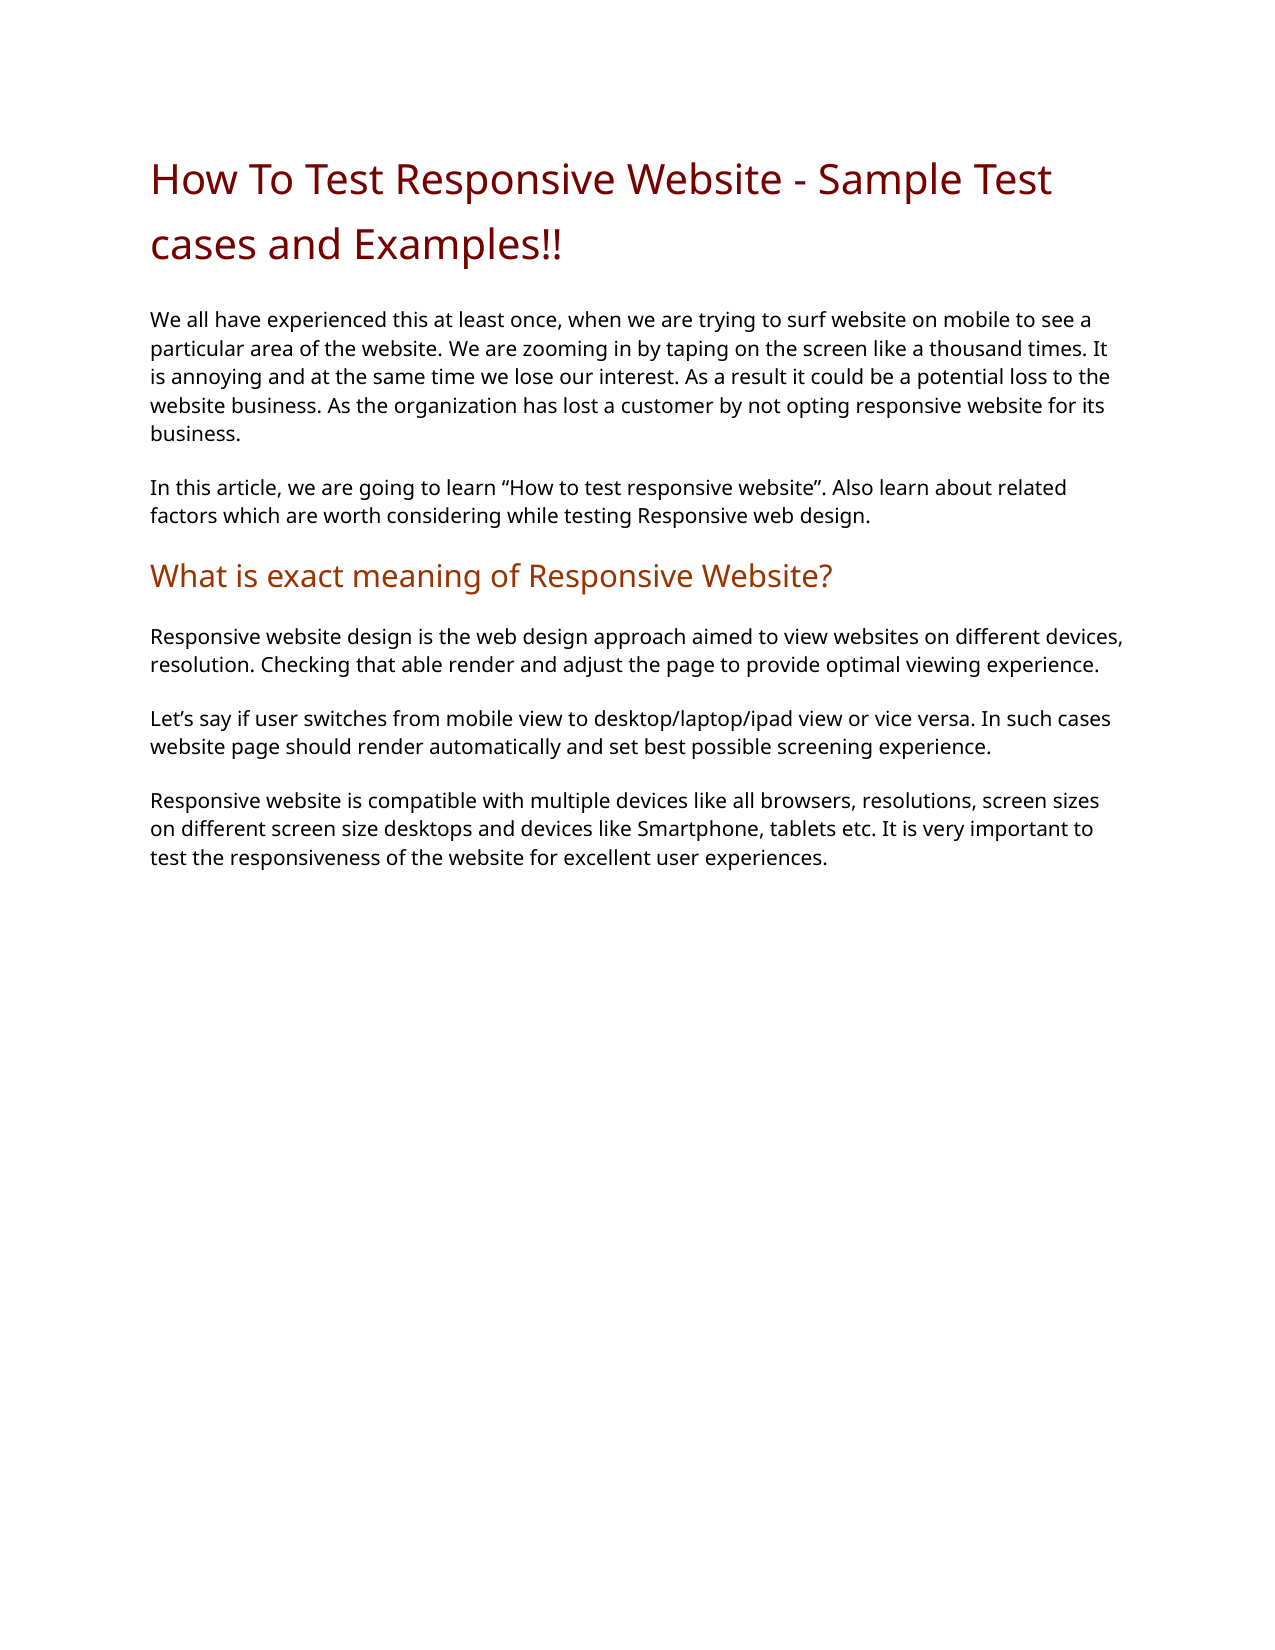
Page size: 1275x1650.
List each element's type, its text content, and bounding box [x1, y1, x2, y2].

text Responsive website design is the web design approach aimed to view websites on different devices, resolution. Checking that able render and adjust the page to provide optimal viewing experience. [150, 622, 1125, 679]
text In this article, we are going to learn “How to test responsive website”. Also learn about related factors which are worth considering while testing Responsive web design. [150, 473, 1125, 529]
text What is exact meaning of Responsive Website? [150, 554, 1125, 597]
text We all have experienced this at least once, when we are trying to surf website on mobile to see a particular area of the website. We are zooming in by taping on the screen like a thousand times. It is annoying and at the same time we lose our interest. As a result it could be a potential loss to the website business. As the organization has lost a customer by not opting responsive website for its business. [150, 305, 1125, 448]
subtitle How To Test Responsive Website - Sample Test cases and Examples!! [150, 150, 1125, 272]
text Let’s say if user switches from mobile view to desktop/laptop/ipad view or vice versa. In such cases website page should render automatically and set best possible screening experience. [150, 704, 1125, 761]
text Responsive website is compatible with multiple devices like all browsers, resolutions, screen sizes on different screen size desktops and devices like Smartphone, tablets etc. It is very important to test the responsiveness of the website for excellent user experiences. [150, 786, 1125, 871]
